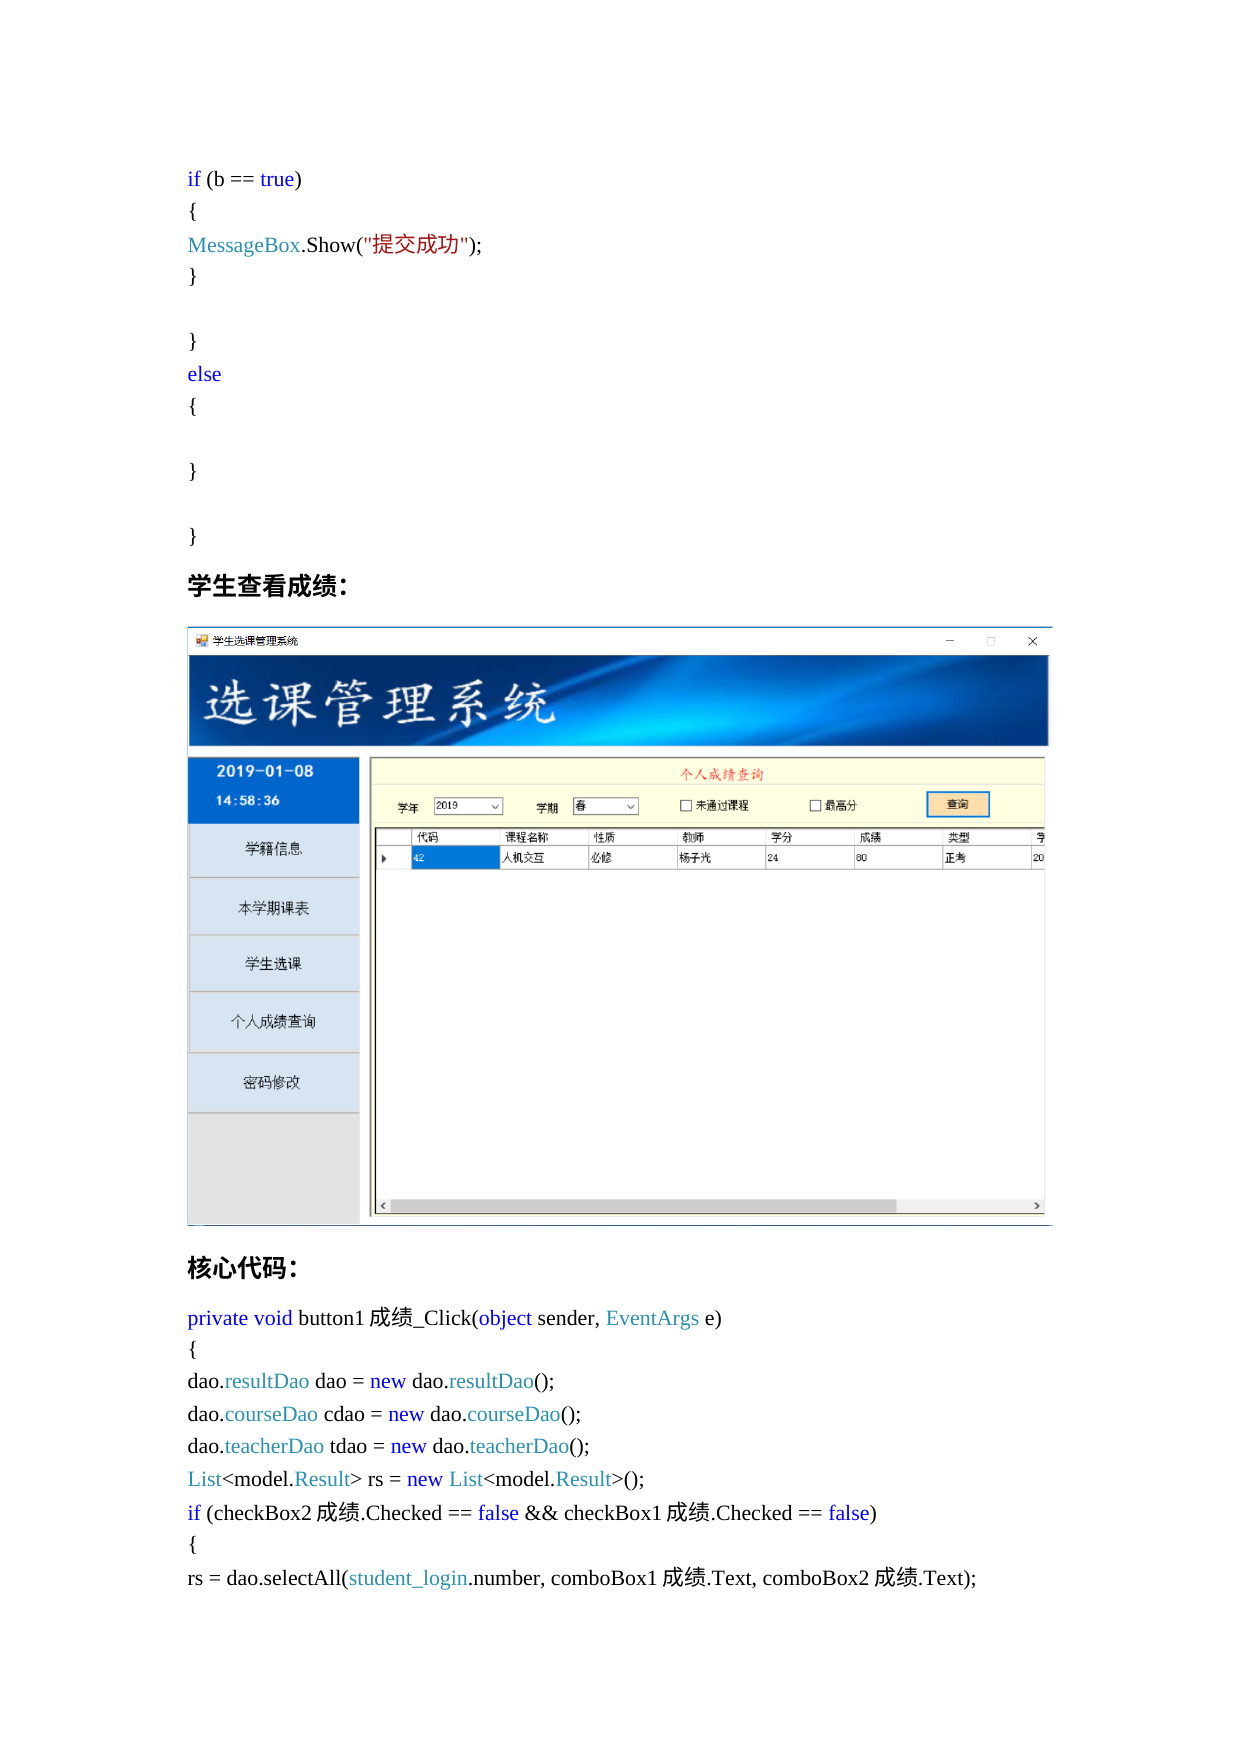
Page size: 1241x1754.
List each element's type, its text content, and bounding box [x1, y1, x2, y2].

text List<model.Result> rs = new List<model.Result>(); [187, 1462, 1053, 1494]
text } [187, 259, 1053, 292]
text } [187, 324, 1053, 357]
text else [187, 357, 1053, 389]
text MessageBox.Show("提交成功"); [187, 227, 1053, 259]
text dao.resultDao dao = new dao.resultDao(); [187, 1364, 1053, 1397]
text { [187, 1527, 1053, 1559]
text if (checkBox2成绩.Checked == false && checkBox1成绩.Checked == false) [187, 1494, 1053, 1527]
text dao.courseDao cdao = new dao.courseDao(); [187, 1397, 1053, 1429]
text rs = dao.selectAll(student_login.number, comboBox1成绩.Text, comboBox2成绩.Text); [187, 1559, 1053, 1592]
text if (b == true) [187, 162, 1053, 194]
text 学生查看成绩： [187, 552, 1053, 617]
text 核心代码： [187, 1234, 1053, 1299]
text private void button1成绩_Click(object sender, EventArgs e) [187, 1299, 1053, 1332]
text dao.teacherDao tdao = new dao.teacherDao(); [187, 1429, 1053, 1462]
text { [187, 194, 1053, 227]
text { [187, 1332, 1053, 1364]
text } [187, 454, 1053, 487]
picture [187, 626, 1053, 1226]
text { [187, 389, 1053, 422]
text } [187, 519, 1053, 552]
